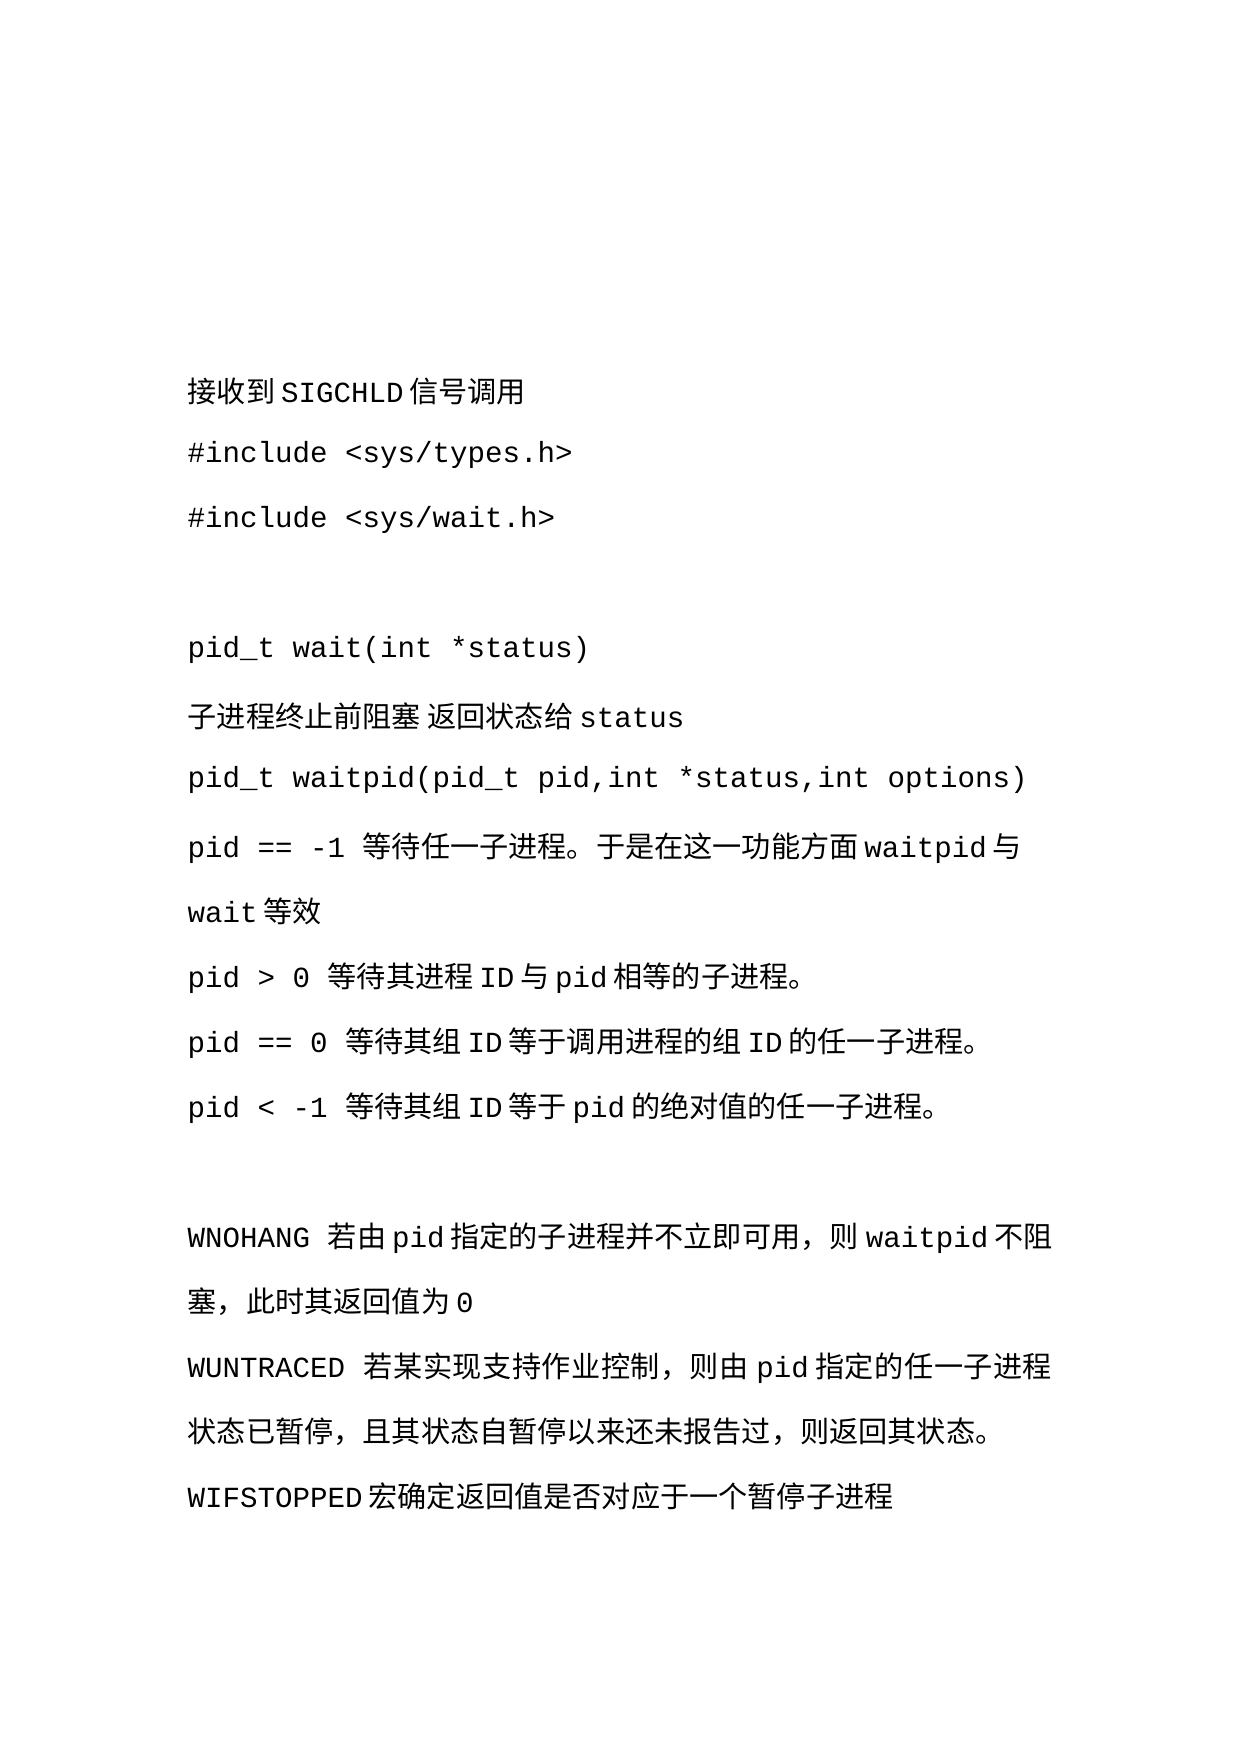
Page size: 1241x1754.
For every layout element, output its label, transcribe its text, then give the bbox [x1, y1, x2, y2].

text pid_t wait(int *status) [187, 617, 1053, 682]
text pid < -1 等待其组ID等于pid的绝对值的任一子进程。 [187, 1072, 1053, 1137]
text pid == -1 等待任一子进程。于是在这一功能方面waitpid与 [187, 812, 1053, 877]
text 接收到SIGCHLD信号调用 [187, 357, 1053, 422]
text #include <sys/types.h> [187, 422, 1053, 487]
text pid == 0 等待其组ID等于调用进程的组ID的任一子进程。 [187, 1007, 1053, 1072]
text wait等效 [187, 877, 1053, 942]
text WIFSTOPPED宏确定返回值是否对应于一个暂停子进程 [187, 1462, 1053, 1527]
text pid > 0 等待其进程ID与pid相等的子进程。 [187, 942, 1053, 1007]
text 子进程终止前阻塞 返回状态给status [187, 682, 1053, 747]
text WUNTRACED 若某实现支持作业控制，则由pid指定的任一子进程状态已暂停，且其状态自暂停以来还未报告过，则返回其状态。 [187, 1332, 1053, 1462]
text pid_t waitpid(pid_t pid,int *status,int options) [187, 747, 1053, 812]
text WNOHANG 若由pid指定的子进程并不立即可用，则waitpid不阻塞，此时其返回值为0 [187, 1202, 1053, 1332]
text #include <sys/wait.h> [187, 487, 1053, 552]
